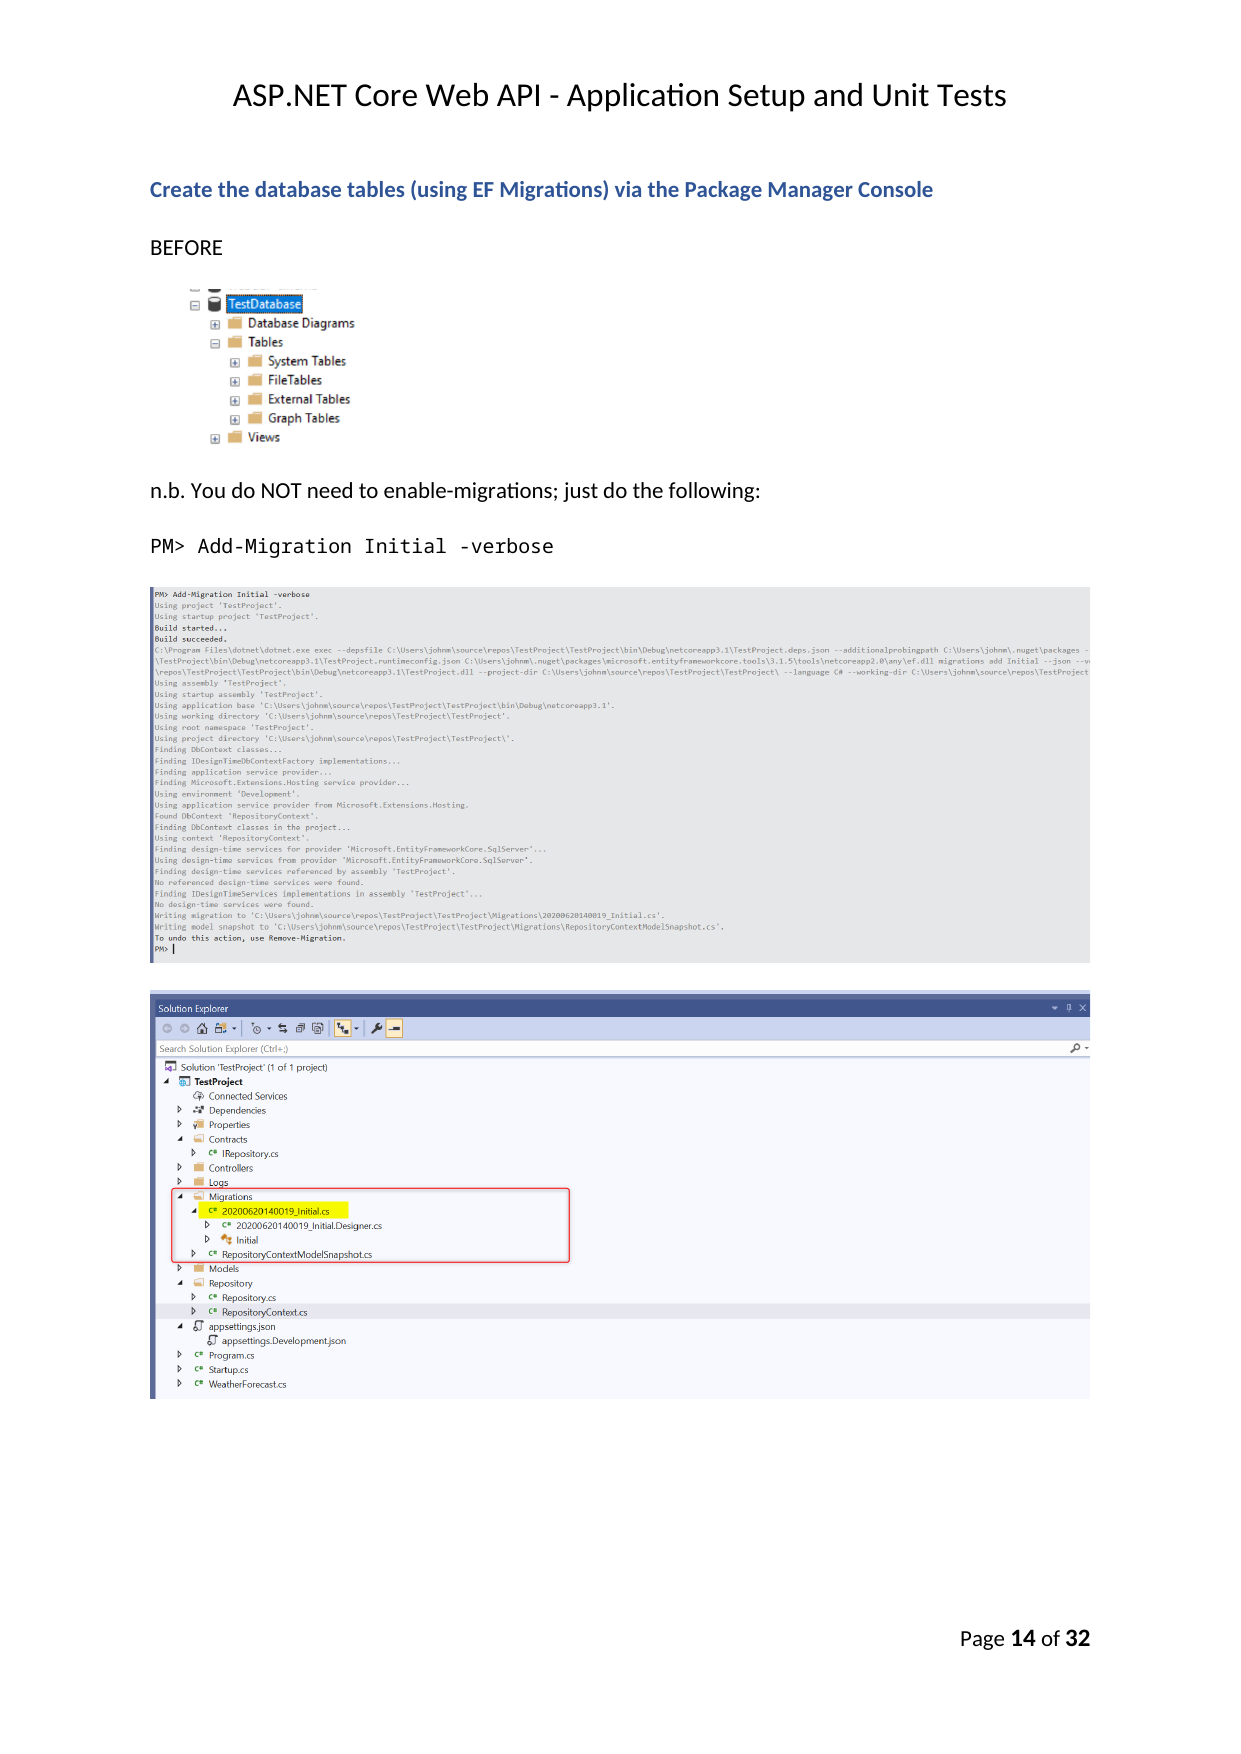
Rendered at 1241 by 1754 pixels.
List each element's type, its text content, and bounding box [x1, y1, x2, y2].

picture [150, 990, 1091, 1399]
text n.b. You do NOT need to enable-migrations; just do the following: [150, 476, 1090, 504]
subtitle Create the database tables (using EF Migrations) via the Package Manager Console [150, 175, 1090, 203]
picture [150, 289, 723, 449]
text PM> Add-Migration Initial -verbose [150, 532, 1090, 559]
picture [150, 587, 1091, 963]
text BEFORE [150, 233, 1090, 261]
